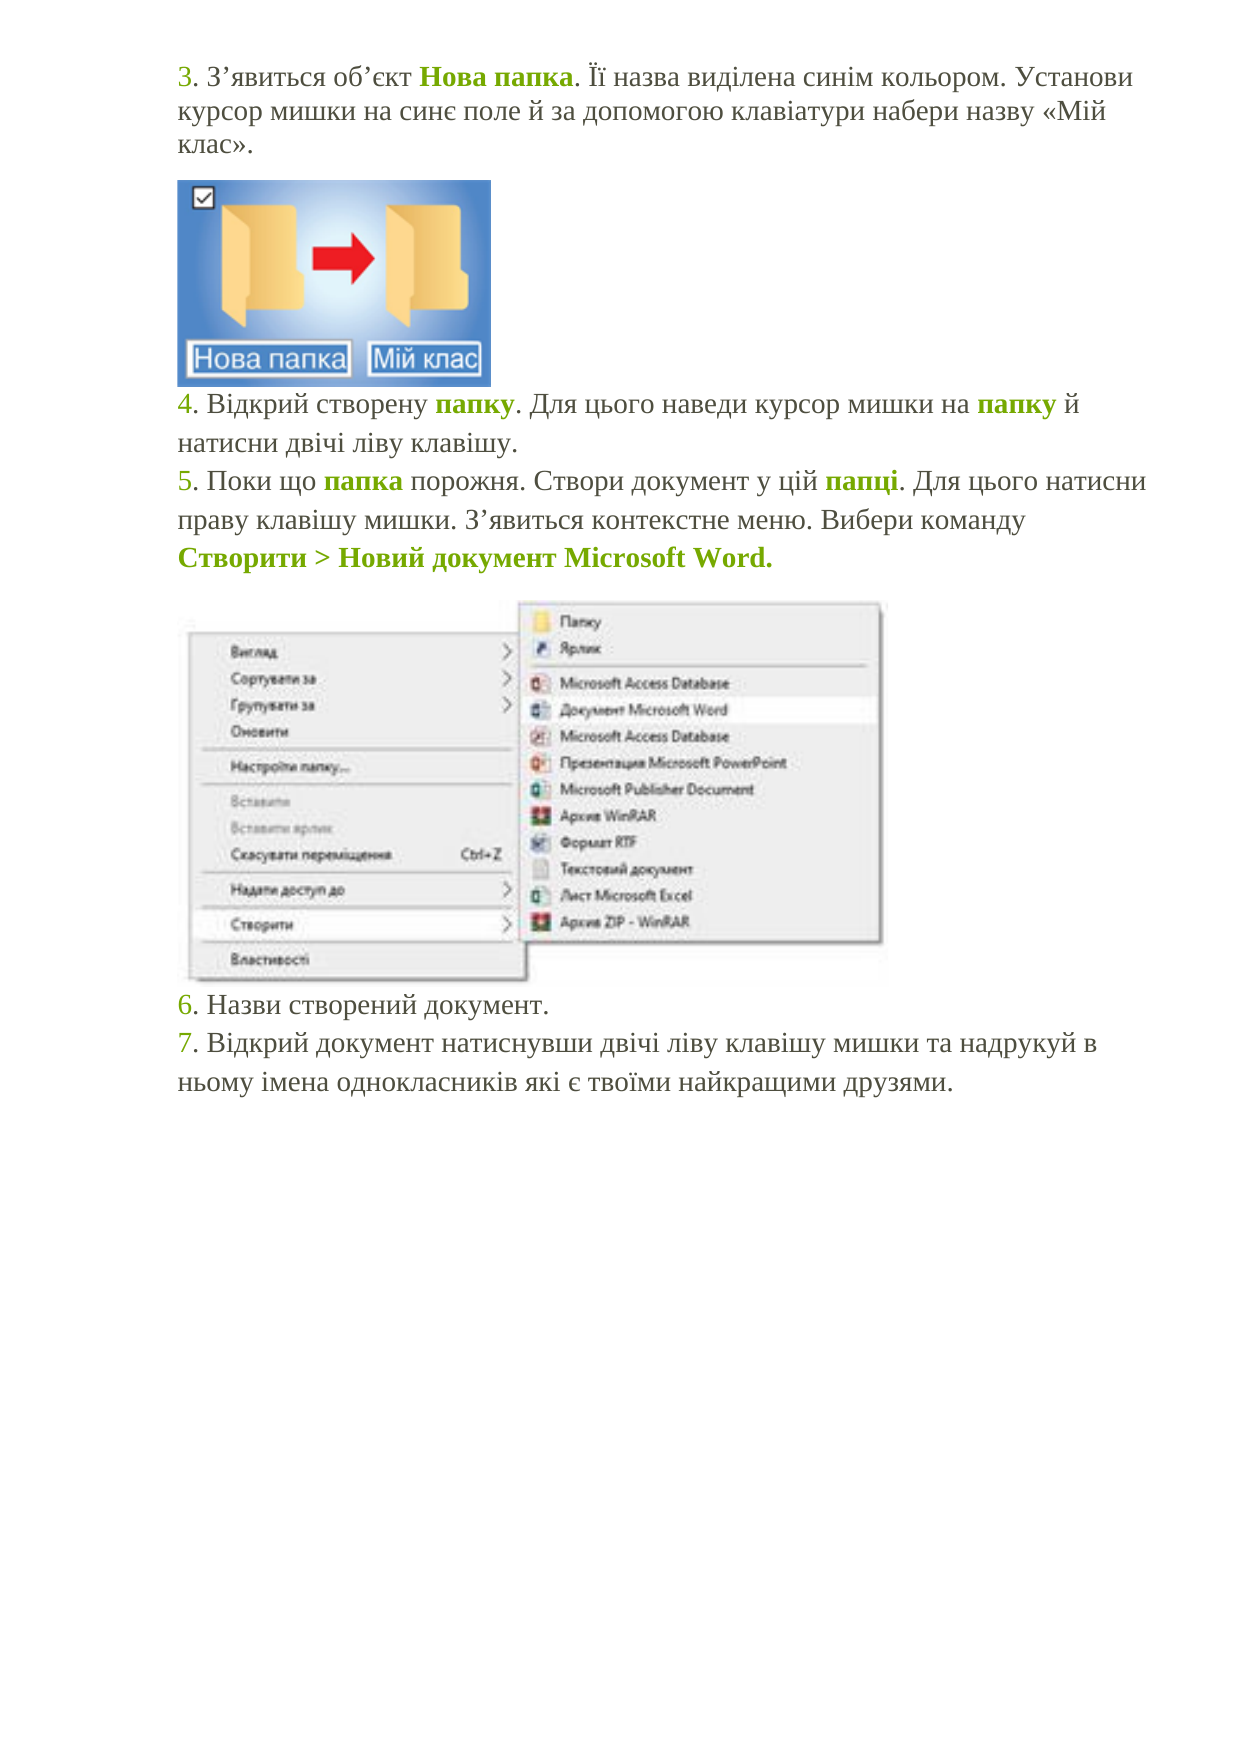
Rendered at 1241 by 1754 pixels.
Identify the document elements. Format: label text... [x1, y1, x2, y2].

text 6. Назви створений документ. [177, 987, 1152, 1020]
picture [177, 600, 889, 987]
text 5. Поки що папка порожня. Створи документ у цій папці. Для цього натисни праву клавішу мишки. З’явиться контекстне меню. Вибери команду Створити > Новий документ Microsoft Word. [177, 463, 1152, 574]
text 7. Відкрий документ натиснувши двічі ліву клавішу мишки та надрукуй в ньому імена однокласників які є твоїми найкращими друзями. [177, 1025, 1152, 1097]
text 4. Відкрий створену папку. Для цього наведи курсор мишки на папку й натисни двічі ліву клавішу. [177, 386, 1152, 458]
picture [177, 180, 491, 387]
text 3. З’явиться об’єкт Нова папка. Її назва виділена синім кольором. Установи курсор мишки на синє поле й за допомогою клавіатури набери назву «Мій клас». [177, 59, 1152, 160]
